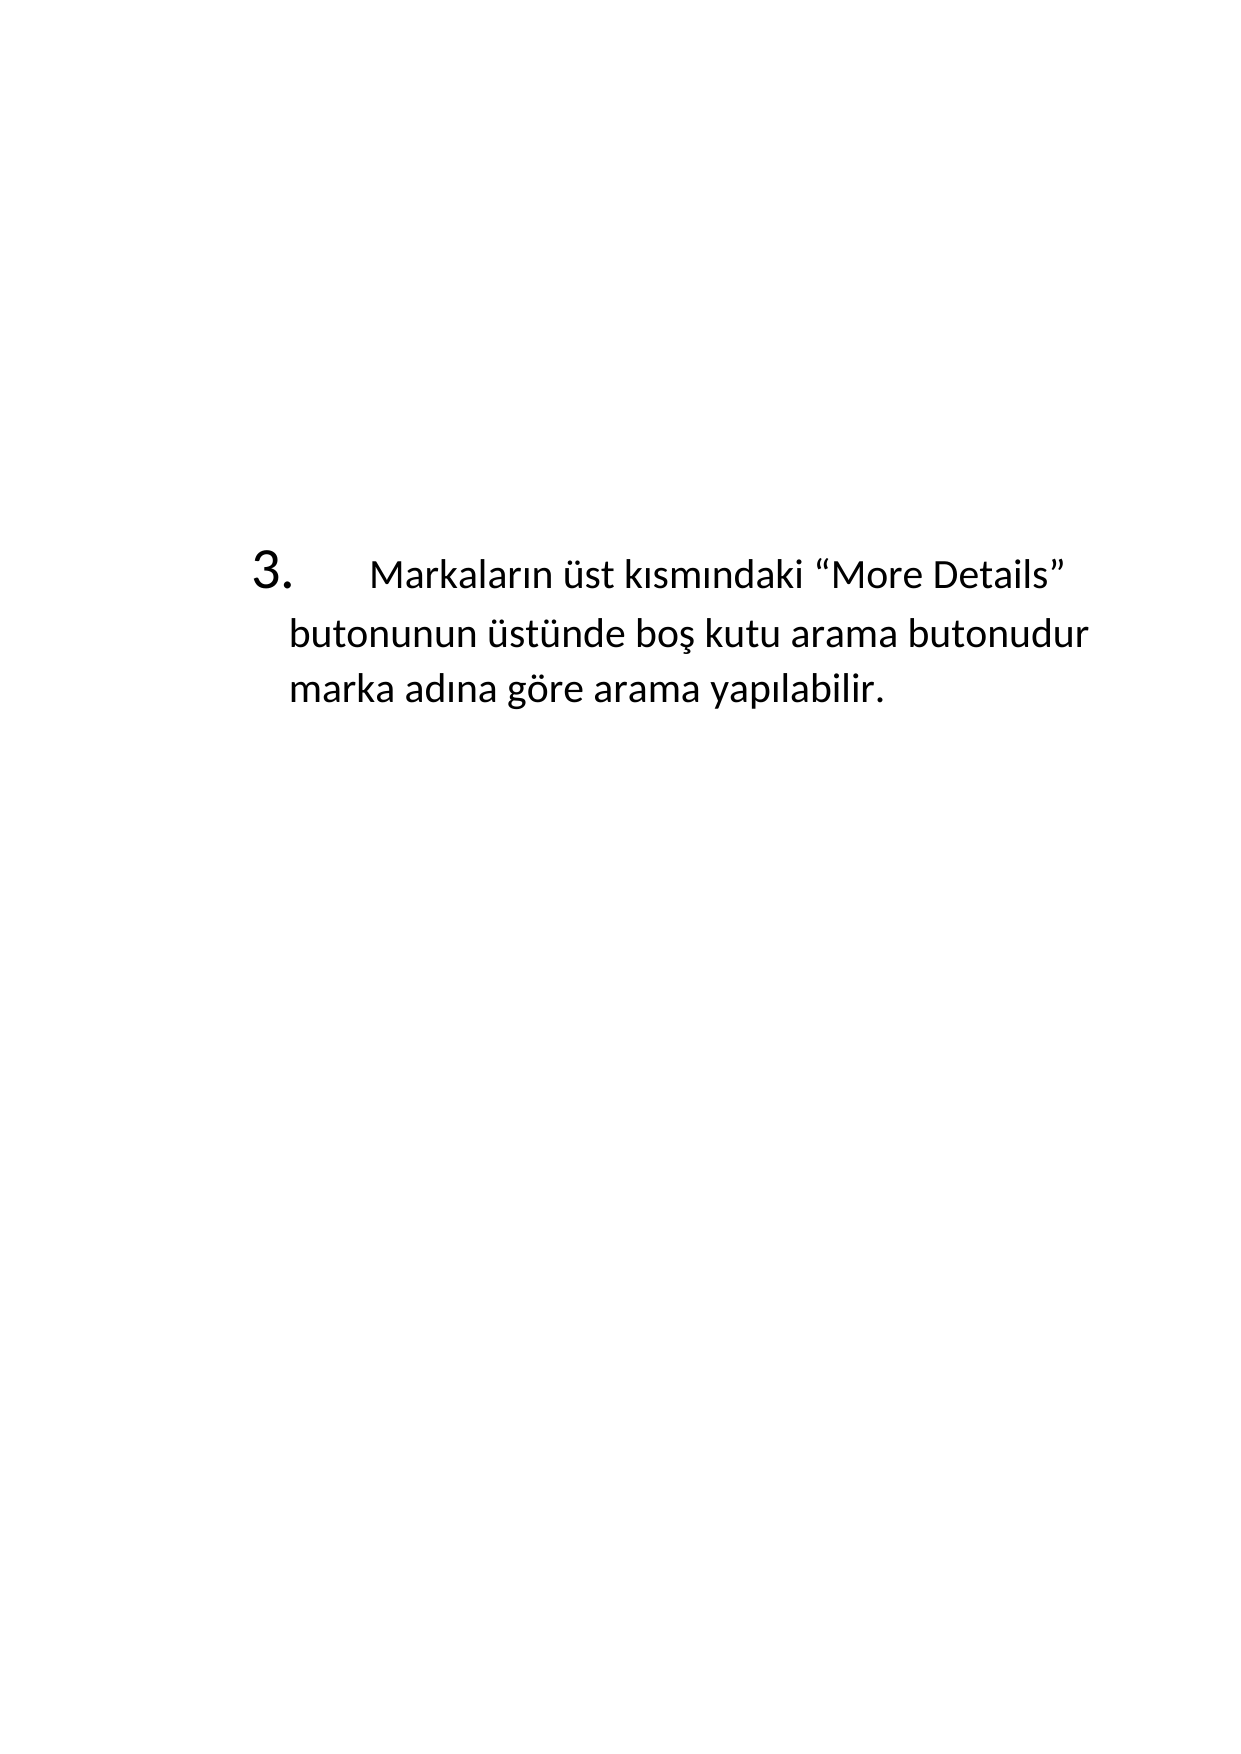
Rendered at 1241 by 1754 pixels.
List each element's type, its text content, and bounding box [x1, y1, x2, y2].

list Markaların üst kısmındaki “More Details” butonunun üstünde boş kutu arama butonudur marka adına göre arama yapılabilir. [251, 532, 1093, 713]
